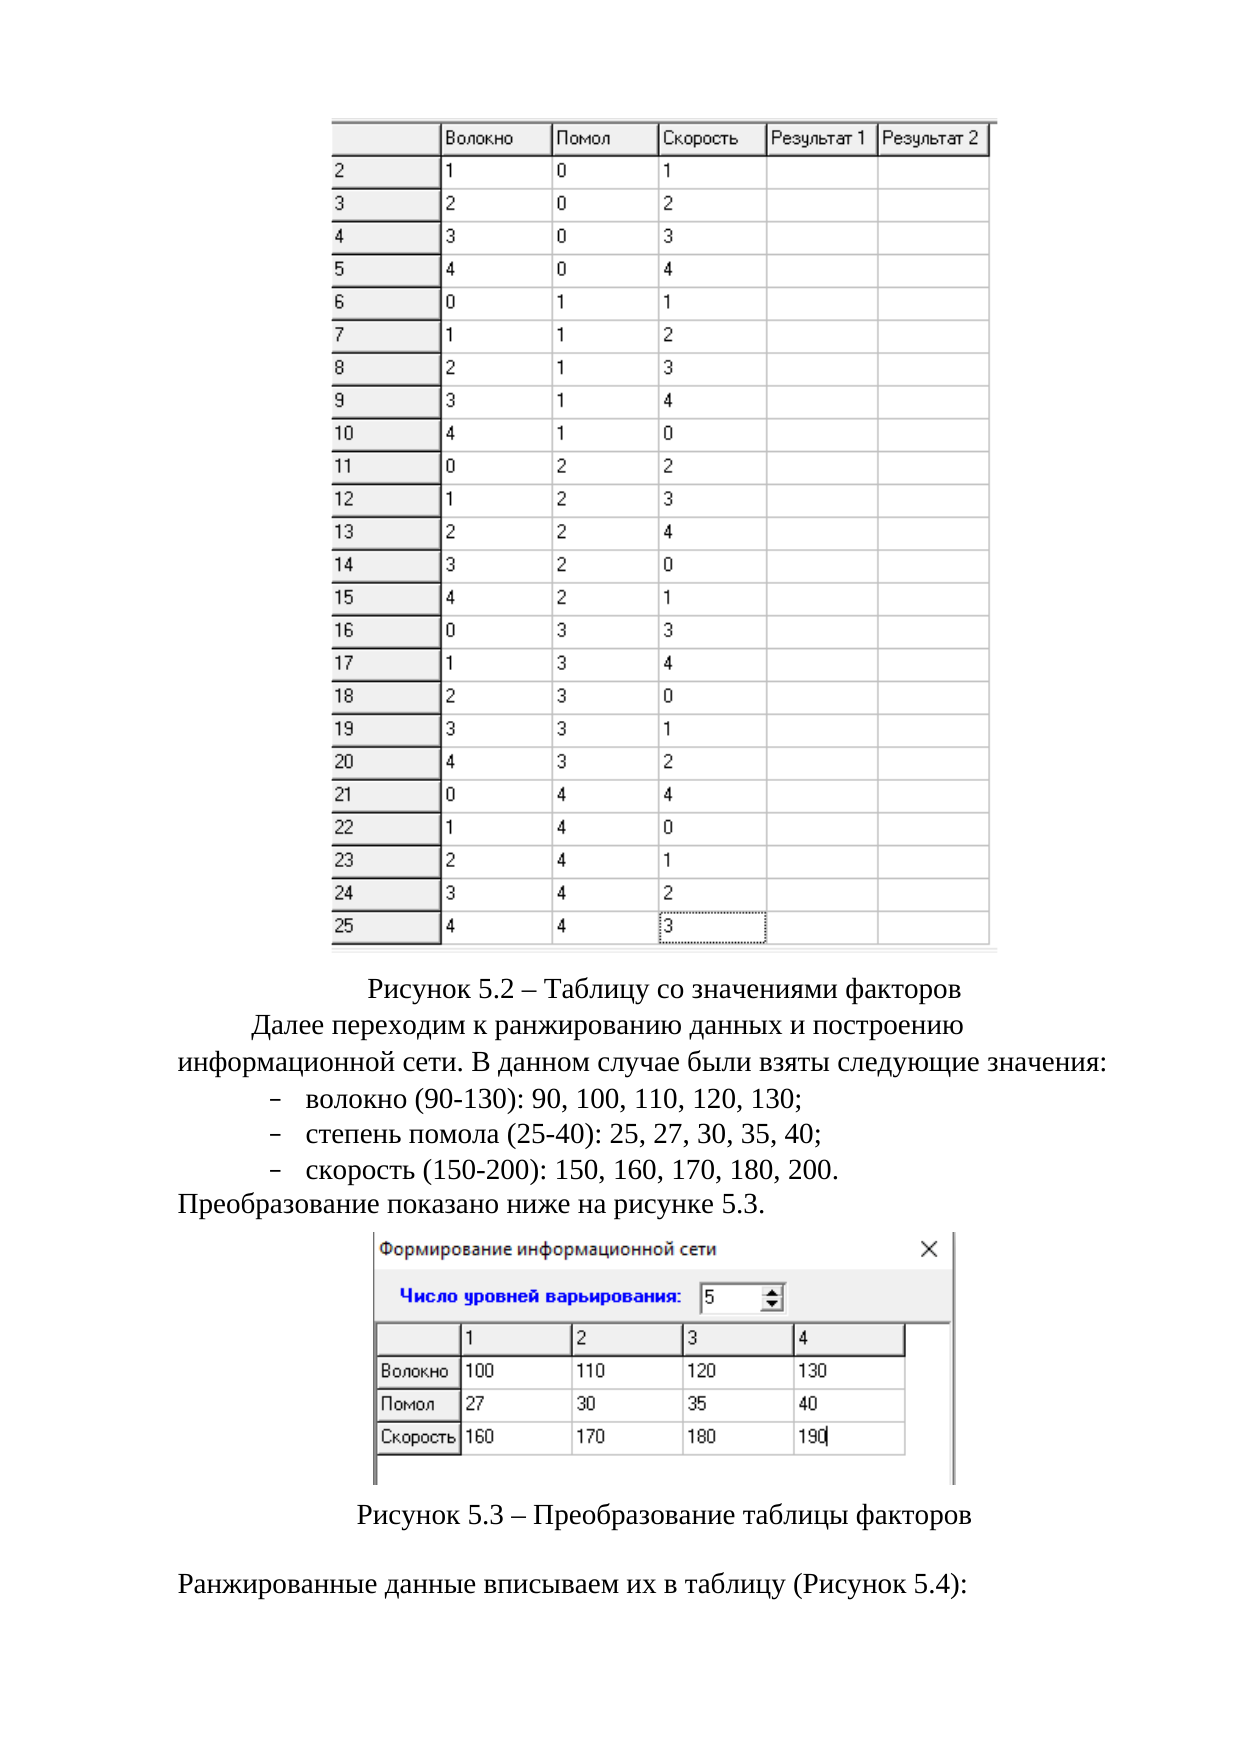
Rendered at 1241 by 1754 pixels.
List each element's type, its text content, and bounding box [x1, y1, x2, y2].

text Рисунок 5.3 – Преобразование таблицы факторов [177, 1497, 1152, 1530]
text Преобразование показано ниже на рисунке 5.3. [177, 1187, 1152, 1220]
list волокно (90-130): 90, 100, 110, 120, 130; [268, 1080, 1152, 1115]
text Рисунок 5.2 – Таблицу со значениями факторов [177, 971, 1152, 1005]
text Далее переходим к ранжированию данных и построению информационной сети. В данном случае были взяты следующие значения: [177, 1007, 1152, 1077]
list скорость (150-200): 150, 160, 170, 180, 200. [268, 1151, 1152, 1187]
picture [373, 1232, 956, 1485]
picture [331, 118, 998, 953]
text Ранжированные данные вписываем их в таблицу (Рисунок 5.4): [177, 1566, 1152, 1600]
list степень помола (25-40): 25, 27, 30, 35, 40; [268, 1115, 1152, 1151]
